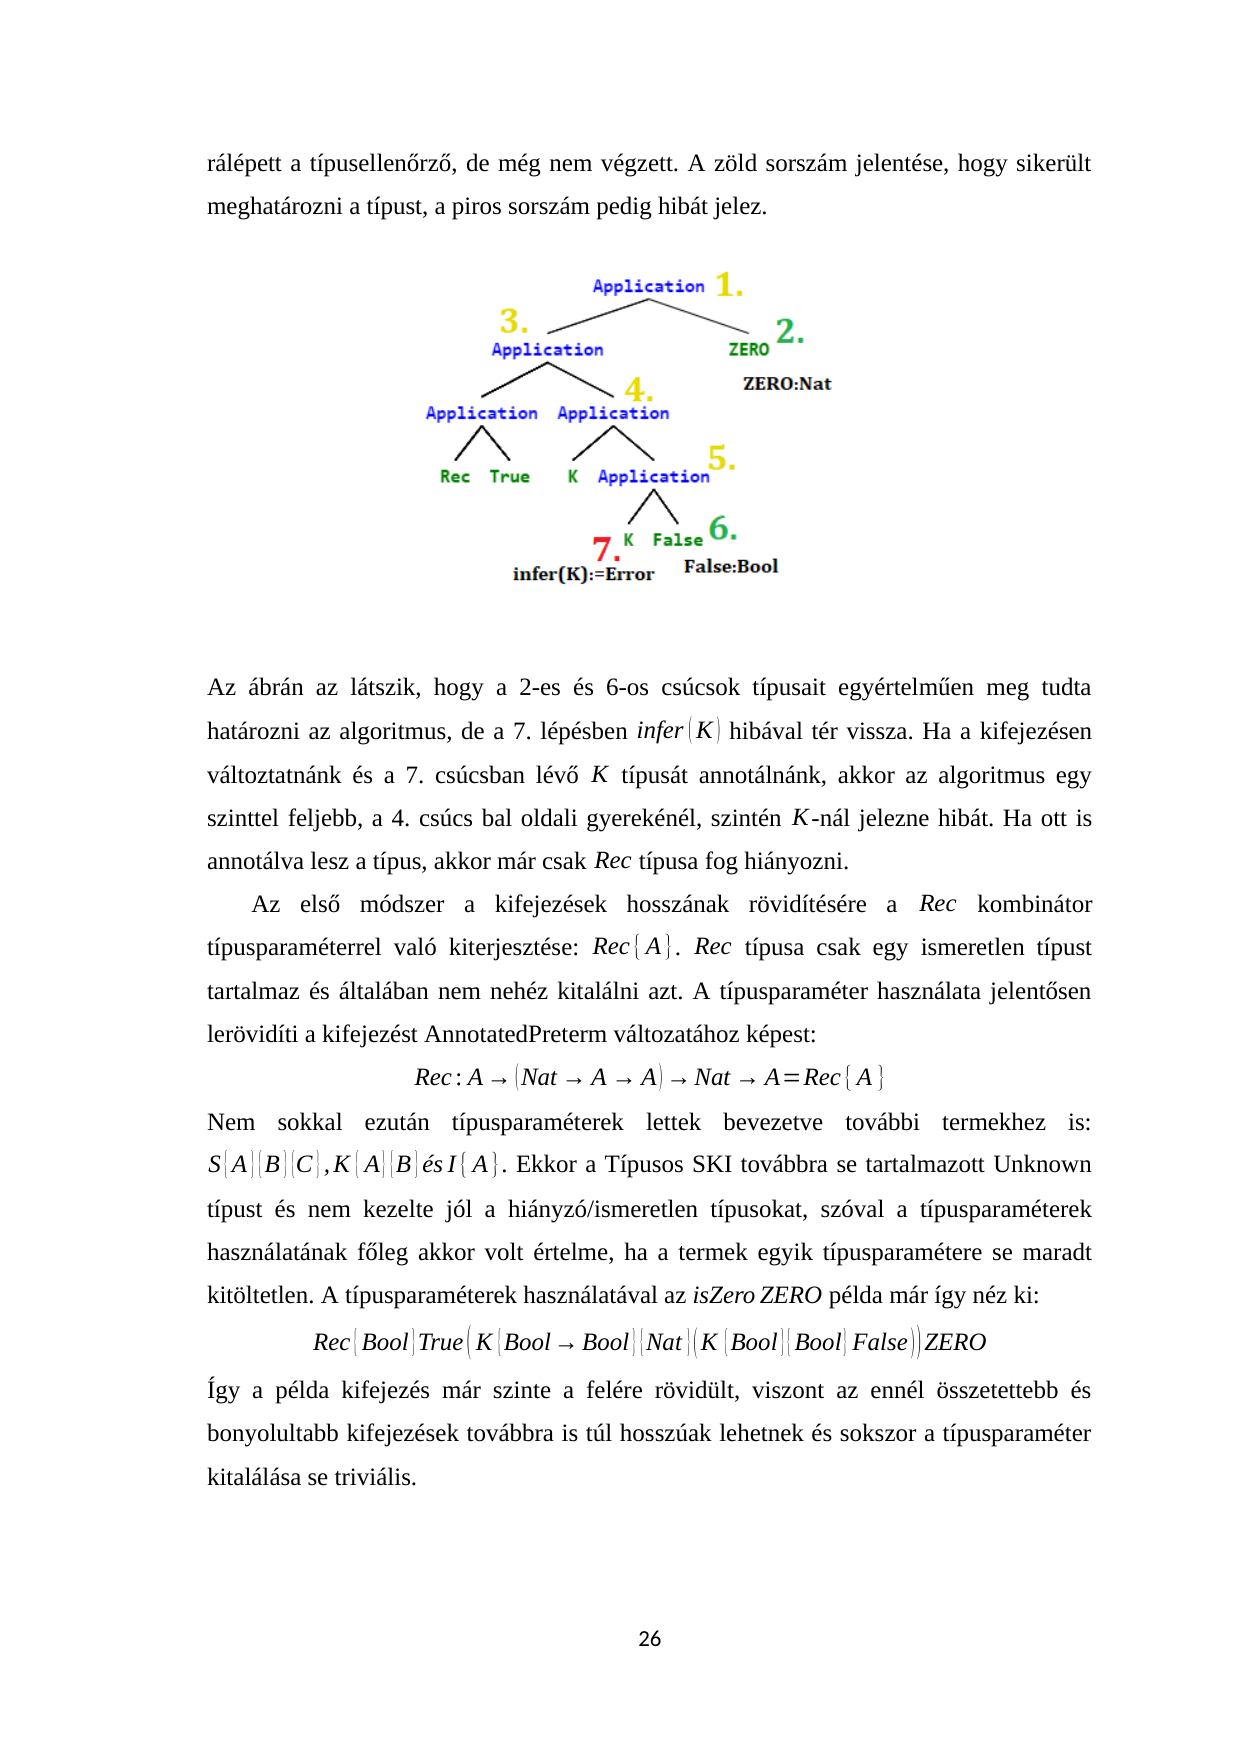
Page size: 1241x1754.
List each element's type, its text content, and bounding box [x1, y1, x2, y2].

text Az első módszer a kifejezések hosszának rövidítésére a kombinátor típusparaméterrel való kiterjesztése: . típusa csak egy ismeretlen típust tartalmaz és általában nem nehéz kitalálni azt. A típusparaméter használata jelentősen lerövidíti a kifejezést AnnotatedPreterm változatához képest: [207, 889, 1092, 1048]
text Így a példa kifejezés már szinte a felére rövidült, viszont az ennél összetettebb és bonyolultabb kifejezések továbbra is túl hosszúak lehetnek és sokszor a típusparaméter kitalálása se triviális. [207, 1375, 1092, 1490]
picture [408, 259, 852, 612]
text Nem sokkal ezután típusparaméterek lettek bevezetve további termekhez is: . Ekkor a Típusos SKI továbbra se tartalmazott Unknown típust és nem kezelte jól a hiányzó/ismeretlen típusokat, szóval a típusparaméterek használatának főleg akkor volt értelme, ha a termek egyik típusparamétere se maradt kitöltetlen. A típusparaméterek használatával az példa már így néz ki: [207, 1107, 1092, 1309]
